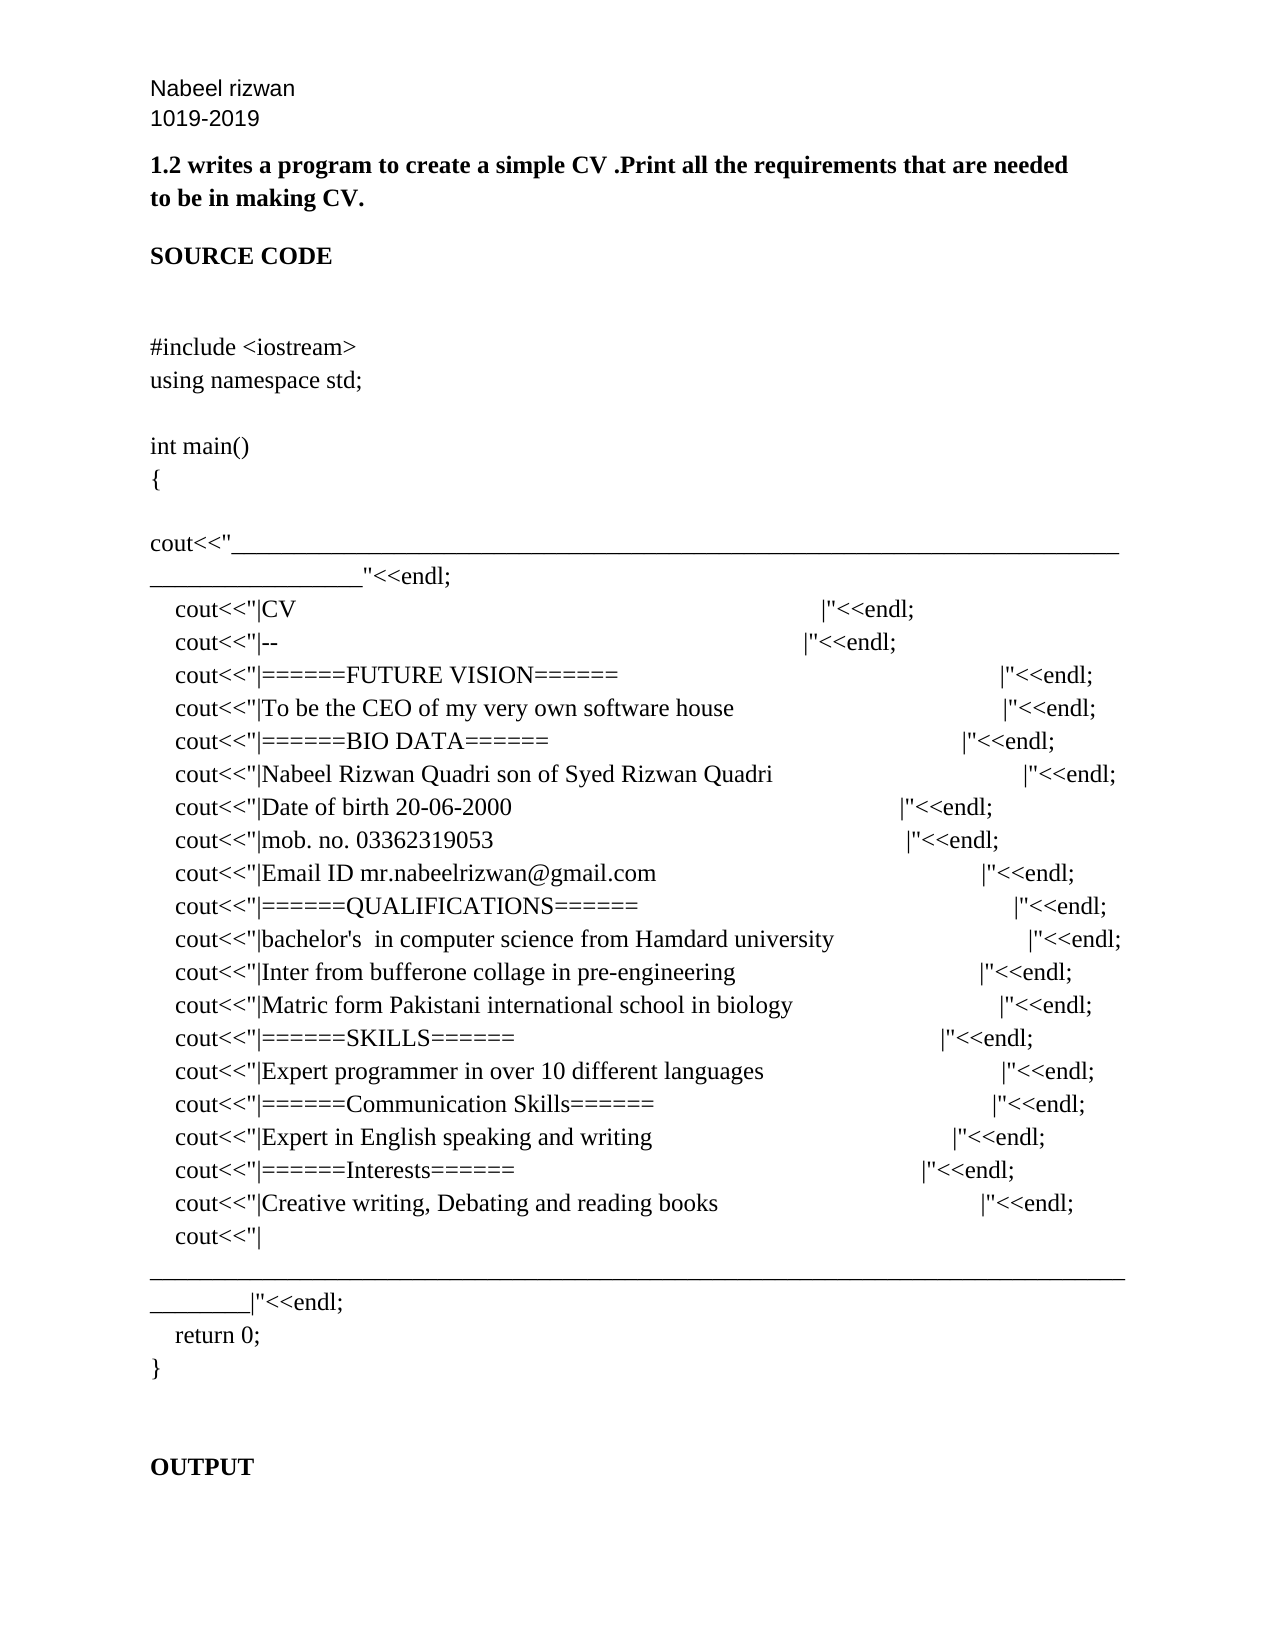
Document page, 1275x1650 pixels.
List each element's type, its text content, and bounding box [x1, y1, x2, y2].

text using namespace std; [150, 365, 1125, 394]
text cout<<"|______________________________________________________________________________________|"<<endl; [150, 1221, 1125, 1279]
text return 0; [150, 1320, 1125, 1349]
text cout<<"|Expert in English speaking and writing |"<<endl; [150, 1122, 1125, 1151]
text cout<<"|======BIO DATA====== |"<<endl; [150, 726, 1125, 755]
text cout<<"|bachelor's in computer science from Hamdard university |"<<endl; [150, 924, 1125, 953]
text OUTPUT [150, 1452, 1125, 1481]
text int main() [150, 431, 1125, 460]
text cout<<"|======QUALIFICATIONS====== |"<<endl; [150, 891, 1125, 920]
text } [150, 1353, 1125, 1382]
text SOURCE CODE [150, 241, 1084, 270]
text cout<<"|======Communication Skills====== |"<<endl; [150, 1089, 1125, 1118]
text cout<<"|______________________________________________________________________________________|"<<endl; [150, 1280, 1125, 1316]
text 1.2 writes a program to create a simple CV .Print all the requirements that are needed to be in making CV. [150, 150, 1084, 212]
text cout<<"|Email ID mr.nabeelrizwan@gmail.com |"<<endl; [150, 858, 1125, 887]
text cout<<"|Matric form Pakistani international school in biology |"<<endl; [150, 990, 1125, 1019]
text cout<<"|Date of birth 20-06-2000 |"<<endl; [150, 792, 1125, 821]
text cout<<"|Expert programmer in over 10 different languages |"<<endl; [150, 1056, 1125, 1085]
text cout<<"|To be the CEO of my very own software house |"<<endl; [150, 693, 1125, 722]
text cout<<"|======Interests====== |"<<endl; [150, 1155, 1125, 1184]
text cout<<"________________________________________________________________________________________"<<endl; [150, 497, 1125, 589]
text cout<<"|======SKILLS====== |"<<endl; [150, 1023, 1125, 1052]
text cout<<"|mob. no. 03362319053 |"<<endl; [150, 825, 1125, 854]
text #include <iostream> [150, 332, 1125, 361]
text cout<<"|CV |"<<endl; [150, 594, 1125, 623]
text { [150, 464, 1125, 493]
text cout<<"|Inter from bufferone collage in pre-engineering |"<<endl; [150, 957, 1125, 986]
text cout<<"|======FUTURE VISION====== |"<<endl; [150, 660, 1125, 689]
text cout<<"|Nabeel Rizwan Quadri son of Syed Rizwan Quadri |"<<endl; [150, 759, 1125, 788]
text cout<<"|-- |"<<endl; [150, 627, 1125, 656]
text cout<<"|Creative writing, Debating and reading books |"<<endl; [150, 1188, 1125, 1217]
